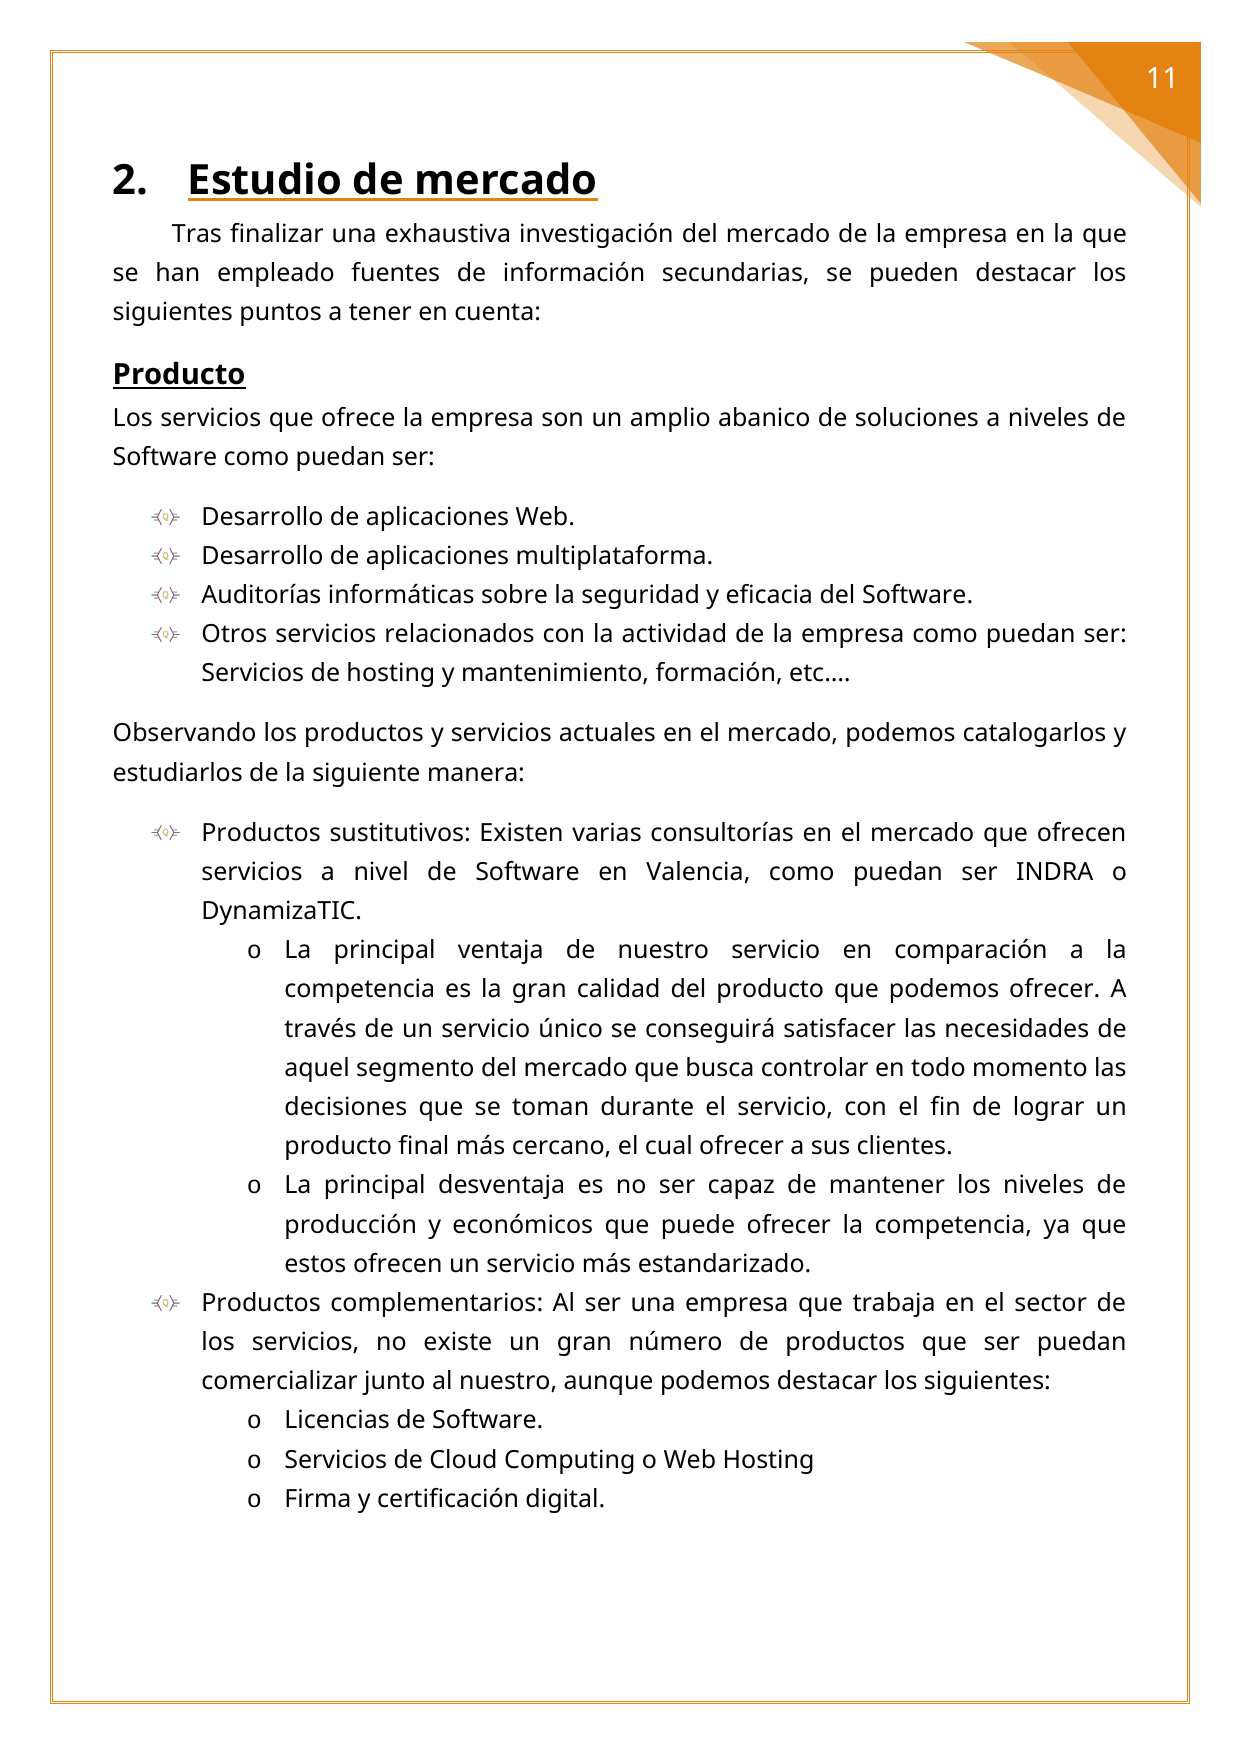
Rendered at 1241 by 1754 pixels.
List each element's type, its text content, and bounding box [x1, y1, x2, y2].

text Tras finalizar una exhaustiva investigación del mercado de la empresa en la que se han empleado fuentes de información secundarias, se pueden destacar los siguientes puntos a tener en cuenta: [112, 215, 1128, 328]
subtitle Estudio de mercado [112, 150, 1128, 207]
picture [151, 824, 180, 841]
list Otros servicios relacionados con la actividad de la empresa como puedan ser: Servicios de hosting y mantenimiento, formación, etc.… [150, 616, 1128, 689]
text Los servicios que ofrece la empresa son un amplio abanico de soluciones a niveles de Software como puedan ser: [112, 399, 1128, 472]
list Desarrollo de aplicaciones multiplataforma. [150, 537, 1128, 572]
list Productos sustitutivos: Existen varias consultorías en el mercado que ofrecen servicios a nivel de Software en Valencia, como puedan ser INDRA o DynamizaTIC. [150, 814, 1128, 927]
list La principal desventaja es no ser capaz de mantener los niveles de producción y económicos que puede ofrecer la competencia, ya que estos ofrecen un servicio más estandarizado. [247, 1167, 1128, 1279]
list Productos complementarios: Al ser una empresa que trabaja en el sector de los servicios, no existe un gran número de productos que ser puedan comercializar junto al nuestro, aunque podemos destacar los siguientes: [150, 1284, 1128, 1397]
list Desarrollo de aplicaciones Web. [150, 498, 1128, 532]
list Licencias de Software. [247, 1402, 1128, 1436]
text Observando los productos y servicios actuales en el mercado, podemos catalogarlos y estudiarlos de la siguiente manera: [112, 715, 1128, 788]
picture [151, 508, 180, 526]
picture [963, 51, 1189, 206]
picture [151, 586, 180, 604]
list Servicios de Cloud Computing o Web Hosting [247, 1441, 1128, 1476]
picture [151, 626, 180, 643]
picture [963, 42, 1201, 206]
list Firma y certificación digital. [247, 1481, 1128, 1515]
list Auditorías informáticas sobre la seguridad y eficacia del Software. [150, 577, 1128, 611]
text Producto [112, 353, 1128, 393]
picture [151, 1294, 180, 1312]
picture [963, 53, 1187, 206]
picture [151, 547, 180, 565]
list La principal ventaja de nuestro servicio en comparación a la competencia es la gran calidad del producto que podemos ofrecer. A través de un servicio único se conseguirá satisfacer las necesidades de aquel segmento del mercado que busca controlar en todo momento las decisiones que se toman durante el servicio, con el fin de lograr un producto final más cercano, el cual ofrecer a sus clientes. [247, 932, 1128, 1162]
